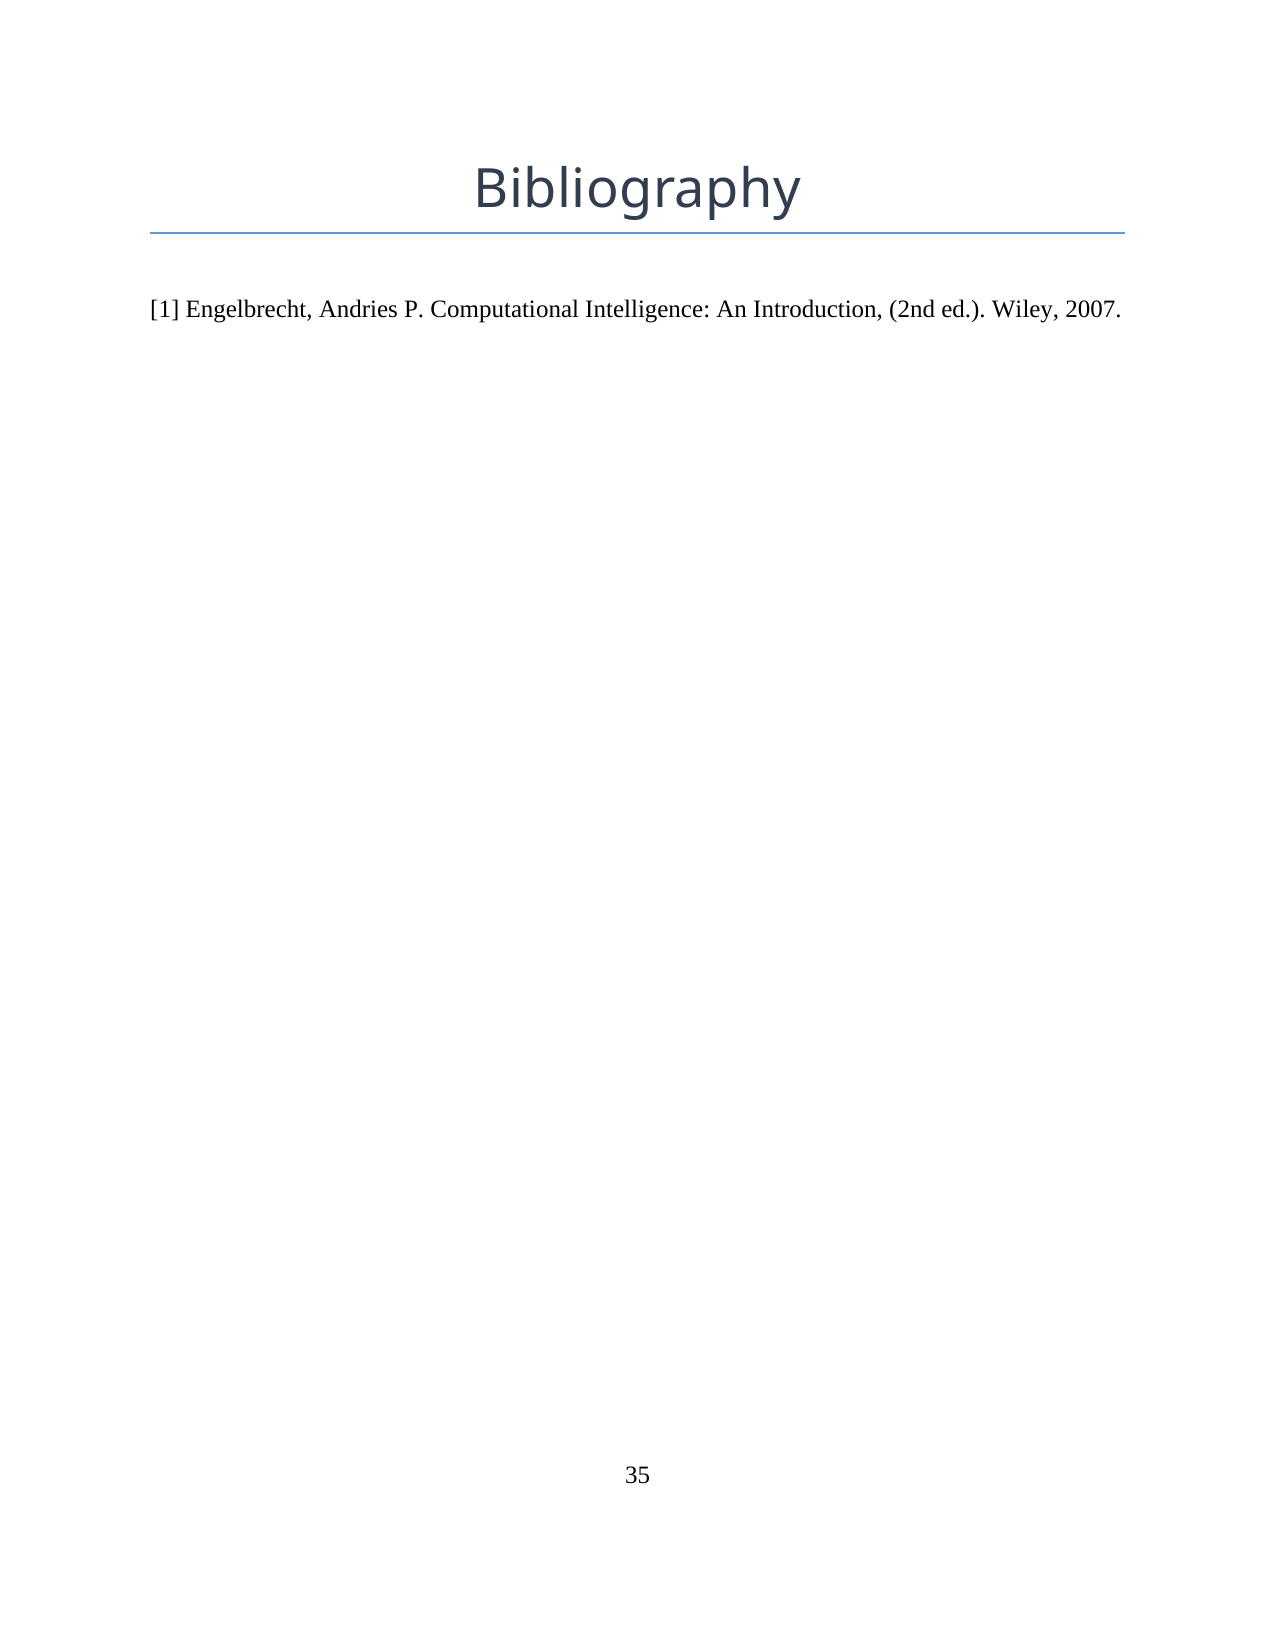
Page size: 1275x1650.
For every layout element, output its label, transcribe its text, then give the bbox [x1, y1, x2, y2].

title Bibliography [150, 150, 1125, 232]
text [1] Engelbrecht, Andries P. Computational Intelligence: An Introduction, (2nd ed.). Wiley, 2007. [150, 294, 1125, 323]
